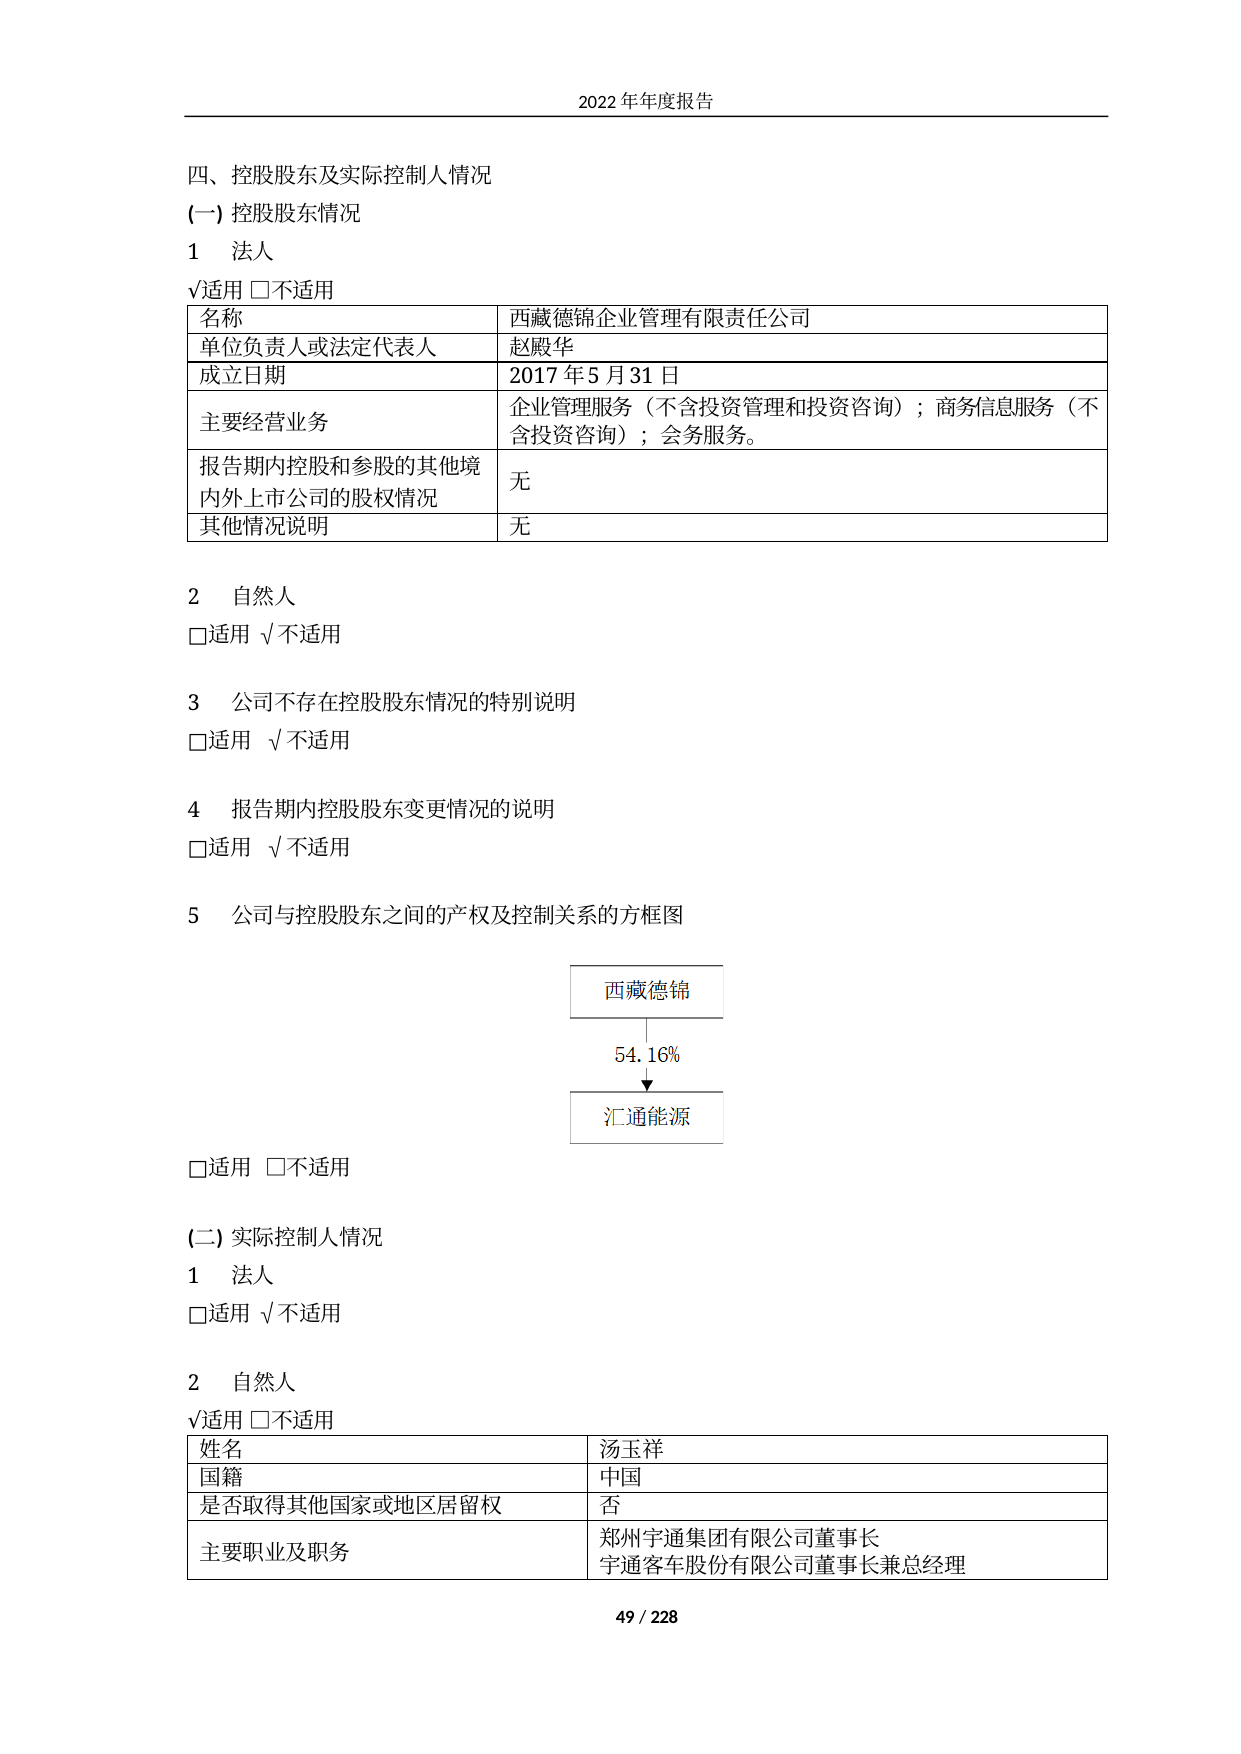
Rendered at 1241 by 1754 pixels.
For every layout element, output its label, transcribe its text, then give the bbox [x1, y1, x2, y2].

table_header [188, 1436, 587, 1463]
list 公司与控股股东之间的产权及控制关系的方框图 [187, 898, 1130, 930]
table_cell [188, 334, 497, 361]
text (二) 实际控制人情况 [187, 1220, 1130, 1252]
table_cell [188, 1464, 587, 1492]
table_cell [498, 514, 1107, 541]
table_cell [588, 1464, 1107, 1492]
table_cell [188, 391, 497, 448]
list 自然人 [187, 1365, 1130, 1396]
text √适用 □不适用 [187, 1403, 1130, 1435]
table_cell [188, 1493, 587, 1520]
list 公司不存在控股股东情况的特别说明 [187, 685, 1130, 717]
text 四、控股股东及实际控制人情况 [187, 158, 1130, 190]
text (一) 控股股东情况 [187, 197, 1130, 228]
text □适用 √不适用 [187, 723, 1130, 755]
text □适用 √不适用 [187, 830, 1130, 861]
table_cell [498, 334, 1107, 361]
list 法人 [187, 234, 1130, 266]
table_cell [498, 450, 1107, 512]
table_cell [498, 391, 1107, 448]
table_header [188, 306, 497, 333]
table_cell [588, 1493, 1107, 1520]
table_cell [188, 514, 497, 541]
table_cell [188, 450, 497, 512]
text √适用 □不适用 [187, 273, 1130, 304]
text □适用 □不适用 [187, 936, 1130, 1182]
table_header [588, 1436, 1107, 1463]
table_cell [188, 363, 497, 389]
list 自然人 [187, 579, 1130, 610]
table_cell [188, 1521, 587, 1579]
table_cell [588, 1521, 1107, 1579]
list 法人 [187, 1258, 1130, 1290]
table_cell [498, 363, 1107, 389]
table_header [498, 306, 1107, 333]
list 报告期内控股股东变更情况的说明 [187, 792, 1130, 823]
text □适用 √不适用 [187, 617, 1130, 648]
text □适用 √不适用 [187, 1297, 1130, 1328]
